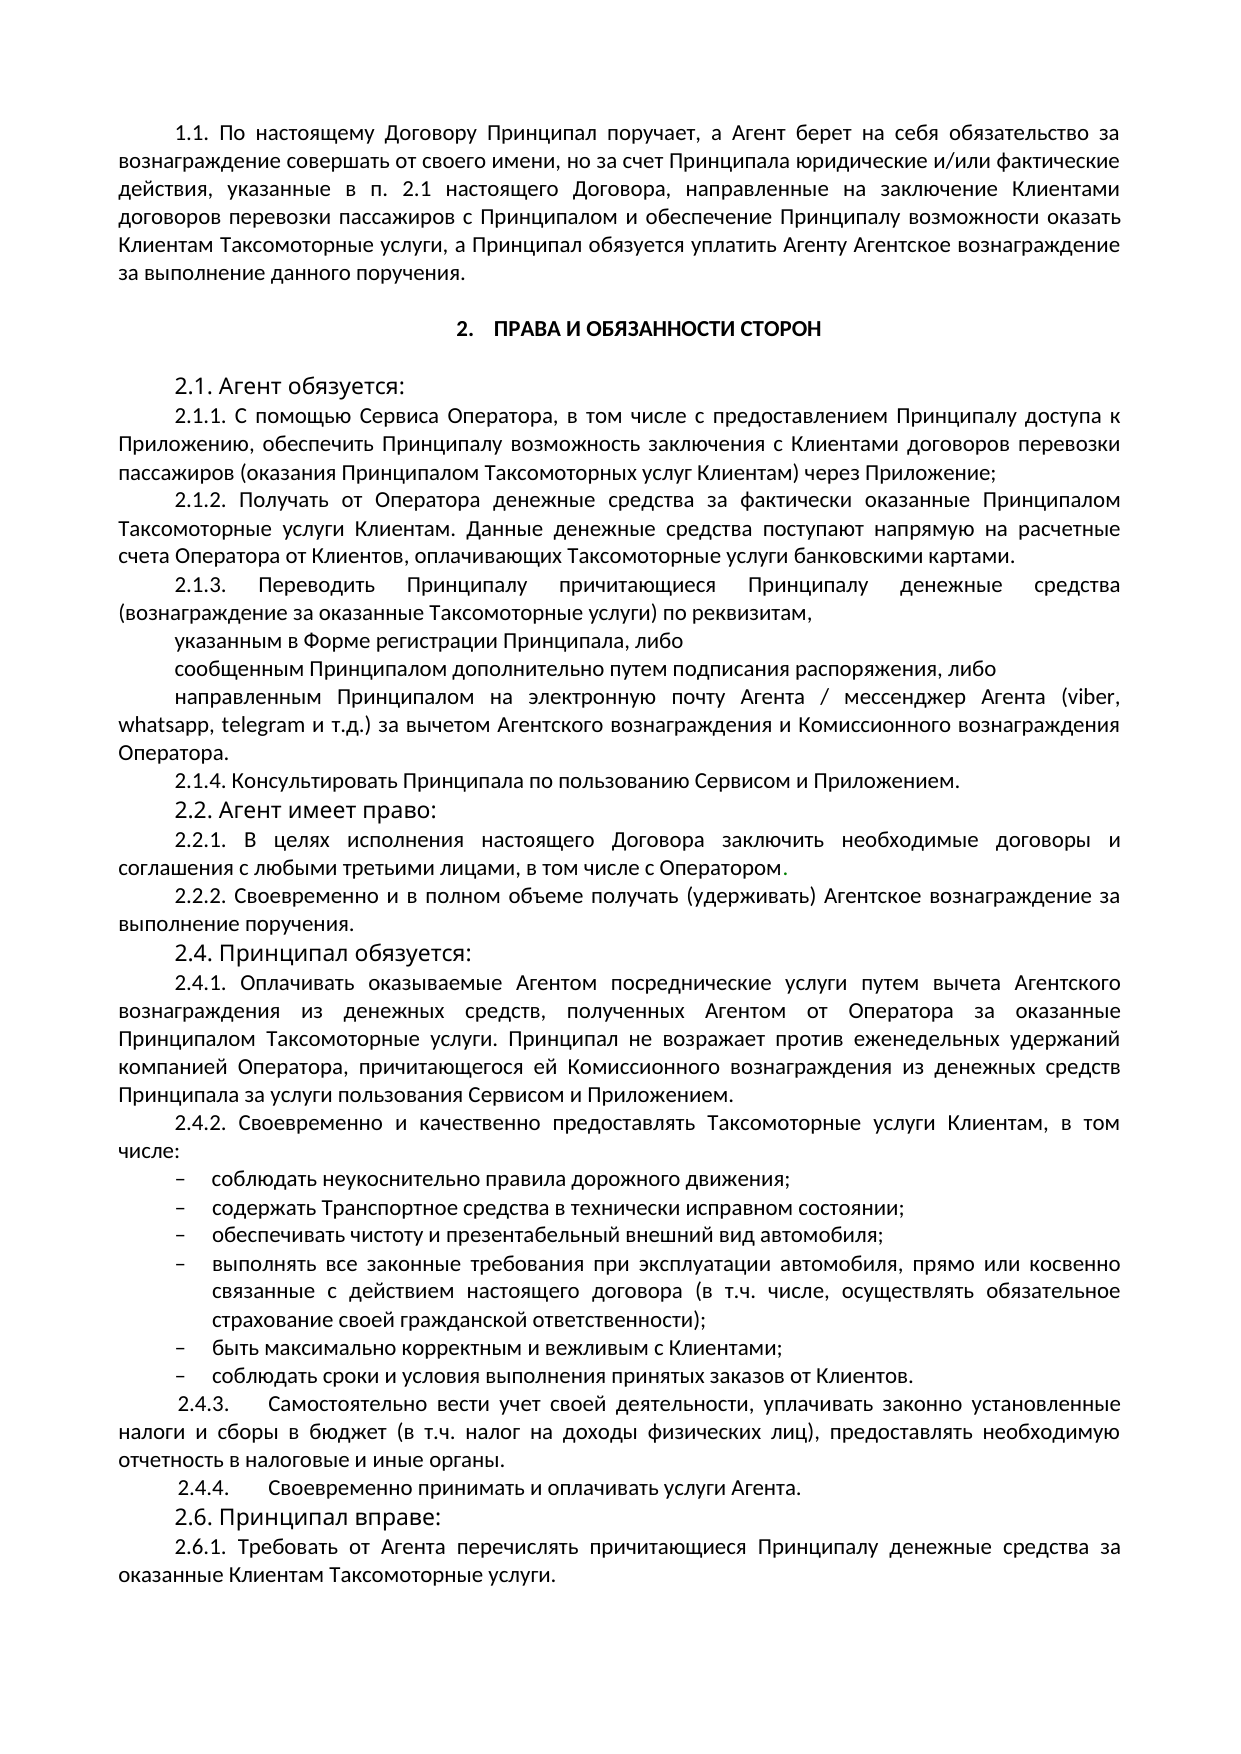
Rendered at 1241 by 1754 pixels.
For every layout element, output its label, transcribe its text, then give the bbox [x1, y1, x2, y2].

text указанным в Форме регистрации Принципала, либо [118, 626, 1122, 654]
list ПРАВА И ОБЯЗАННОСТИ СТОРОН [156, 314, 1122, 342]
text 2.6.1. Требовать от Агента перечислять причитающиеся Принципалу денежные средства за оказанные Клиентам Таксомоторные услуги. [118, 1532, 1122, 1588]
text 2.2. Агент имеет право: [118, 794, 1122, 825]
text 2.1.4. Консультировать Принципала по пользованию Сервисом и Приложением. [118, 766, 1122, 794]
text 1.1. По настоящему Договору Принципал поручает, а Агент берет на себя обязательство за вознаграждение совершать от своего имени, но за счет Принципала юридические и/или фактические действия, указанные в п. 2.1 настоящего Договора, направленные на заключение Клиентами договоров перевозки пассажиров с Принципалом и обеспечение Принципалу возможности оказать Клиентам Таксомоторные услуги, а Принципал обязуется уплатить Агенту Агентское вознаграждение за выполнение данного поручения. [118, 118, 1122, 286]
list соблюдать сроки и условия выполнения принятых заказов от Клиентов. [174, 1361, 1122, 1389]
text направленным Принципалом на электронную почту Агента / мессенджер Агента (viber, whatsapp, telegram и т.д.) за вычетом Агентского вознаграждения и Комиссионного вознаграждения Оператора. [118, 682, 1122, 766]
text 2.2.1. В целях исполнения настоящего Договора заключить необходимые договоры и соглашения с любыми третьими лицами, в том числе с Оператором. [118, 825, 1122, 881]
list обеспечивать чистоту и презентабельный внешний вид автомобиля; [174, 1221, 1122, 1249]
text 2.1. Агент обязуется: [118, 370, 1122, 402]
list содержать Транспортное средства в технически исправном состоянии; [174, 1193, 1122, 1221]
text – соблюдать неукоснительно правила дорожного движения; [118, 1164, 1122, 1193]
list быть максимально корректным и вежливым с Клиентами; [174, 1333, 1122, 1361]
text 2.1.3. Переводить Принципалу причитающиеся Принципалу денежные средства (вознаграждение за оказанные Таксомоторные услуги) по реквизитам, [118, 570, 1122, 626]
text 2.6. Принципал вправе: [118, 1501, 1122, 1532]
text 2.1.1. С помощью Сервиса Оператора, в том числе с предоставлением Принципалу доступа к Приложению, обеспечить Принципалу возможность заключения с Клиентами договоров перевозки пассажиров (оказания Принципалом Таксомоторных услуг Клиентам) через Приложение; [118, 402, 1122, 486]
list Своевременно принимать и оплачивать услуги Агента. [118, 1473, 1122, 1501]
text 2.4.1. Оплачивать оказываемые Агентом посреднические услуги путем вычета Агентского вознаграждения из денежных средств, полученных Агентом от Оператора за оказанные Принципалом Таксомоторные услуги. Принципал не возражает против еженедельных удержаний компанией Оператора, причитающегося ей Комиссионного вознаграждения из денежных средств Принципала за услуги пользования Сервисом и Приложением. [118, 968, 1122, 1108]
list Самостоятельно вести учет своей деятельности, уплачивать законно установленные налоги и сборы в бюджет (в т.ч. налог на доходы физических лиц), предоставлять необходимую отчетность в налоговые и иные органы. [118, 1389, 1122, 1473]
text 2.4. Принципал обязуется: [118, 937, 1122, 968]
text 2.4.2. Своевременно и качественно предоставлять Таксомоторные услуги Клиентам, в том числе: [118, 1108, 1122, 1164]
text сообщенным Принципалом дополнительно путем подписания распоряжения, либо [118, 654, 1122, 682]
list выполнять все законные требования при эксплуатации автомобиля, прямо или косвенно связанные с действием настоящего договора (в т.ч. числе, осуществлять обязательное страхование своей гражданской ответственности); [174, 1249, 1122, 1333]
text 2.2.2. Своевременно и в полном объеме получать (удерживать) Агентское вознаграждение за выполнение поручения. [118, 881, 1122, 937]
text 2.1.2. Получать от Оператора денежные средства за фактически оказанные Принципалом Таксомоторные услуги Клиентам. Данные денежные средства поступают напрямую на расчетные счета Оператора от Клиентов, оплачивающих Таксомоторные услуги банковскими картами. [118, 486, 1122, 570]
